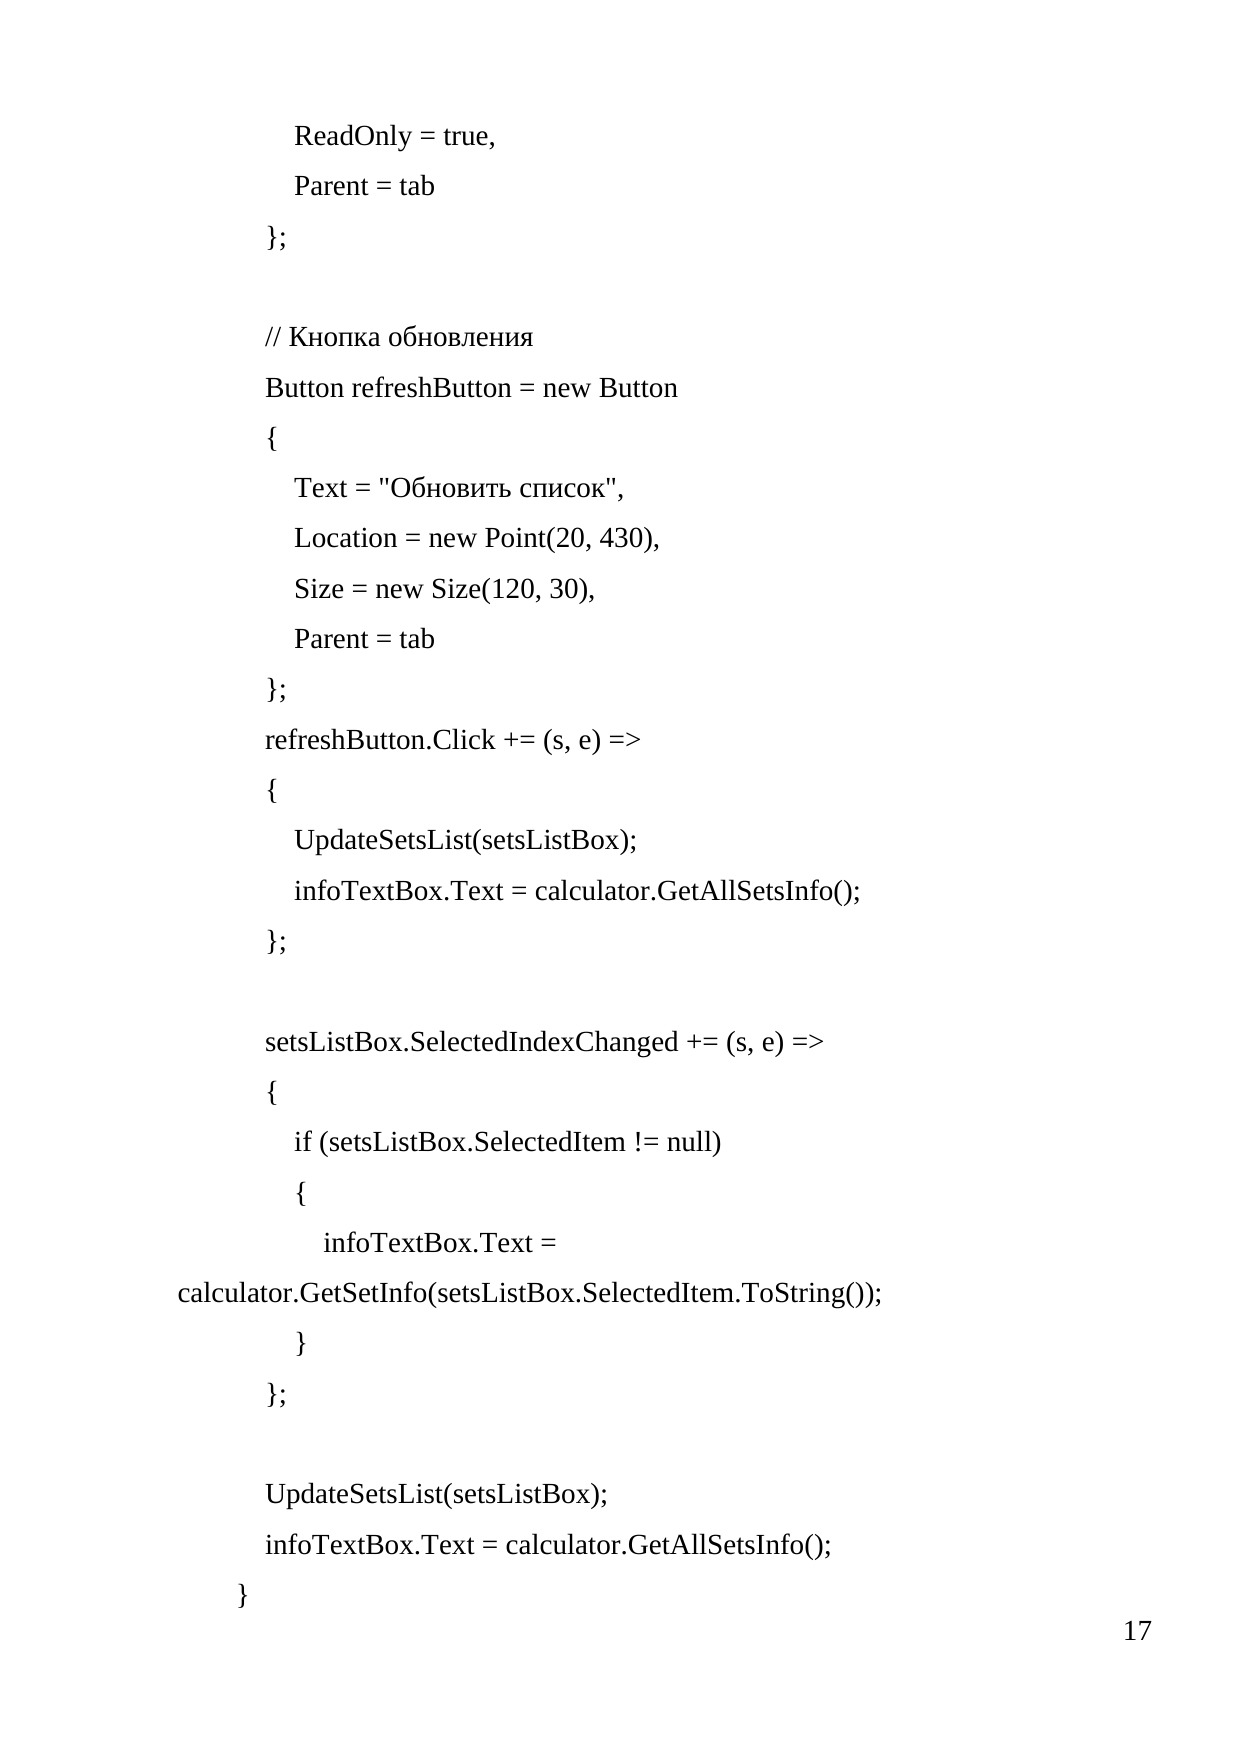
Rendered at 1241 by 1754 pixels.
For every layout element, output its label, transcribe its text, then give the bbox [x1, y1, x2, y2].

text { [177, 1074, 1152, 1108]
text }; [177, 923, 1152, 957]
text Parent = tab [177, 168, 1152, 202]
text } [177, 1577, 1152, 1611]
text }; [177, 219, 1152, 252]
text } [177, 1326, 1152, 1359]
text Location = new Point(20, 430), [177, 521, 1152, 554]
text Text = "Обновить список", [177, 470, 1152, 504]
text refreshButton.Click += (s, e) => [177, 722, 1152, 755]
text infoTextBox.Text = calculator.GetAllSetsInfo(); [177, 1527, 1152, 1560]
text infoTextBox.Text = calculator.GetAllSetsInfo(); [177, 873, 1152, 906]
text { [177, 772, 1152, 806]
text if (setsListBox.SelectedItem != null) [177, 1124, 1152, 1158]
text setsListBox.SelectedIndexChanged += (s, e) => [177, 1024, 1152, 1057]
text UpdateSetsList(setsListBox); [177, 822, 1152, 856]
text Size = new Size(120, 30), [177, 571, 1152, 604]
text UpdateSetsList(setsListBox); [177, 1477, 1152, 1510]
text ReadOnly = true, [177, 118, 1152, 152]
text // Кнопка обновления [177, 319, 1152, 353]
text }; [177, 672, 1152, 705]
text infoTextBox.Text = calculator.GetSetInfo(setsListBox.SelectedItem.ToString()); [177, 1225, 1152, 1309]
text Button refreshButton = new Button [177, 370, 1152, 403]
text { [177, 1175, 1152, 1208]
text Parent = tab [177, 621, 1152, 655]
text { [177, 420, 1152, 453]
text }; [177, 1376, 1152, 1409]
